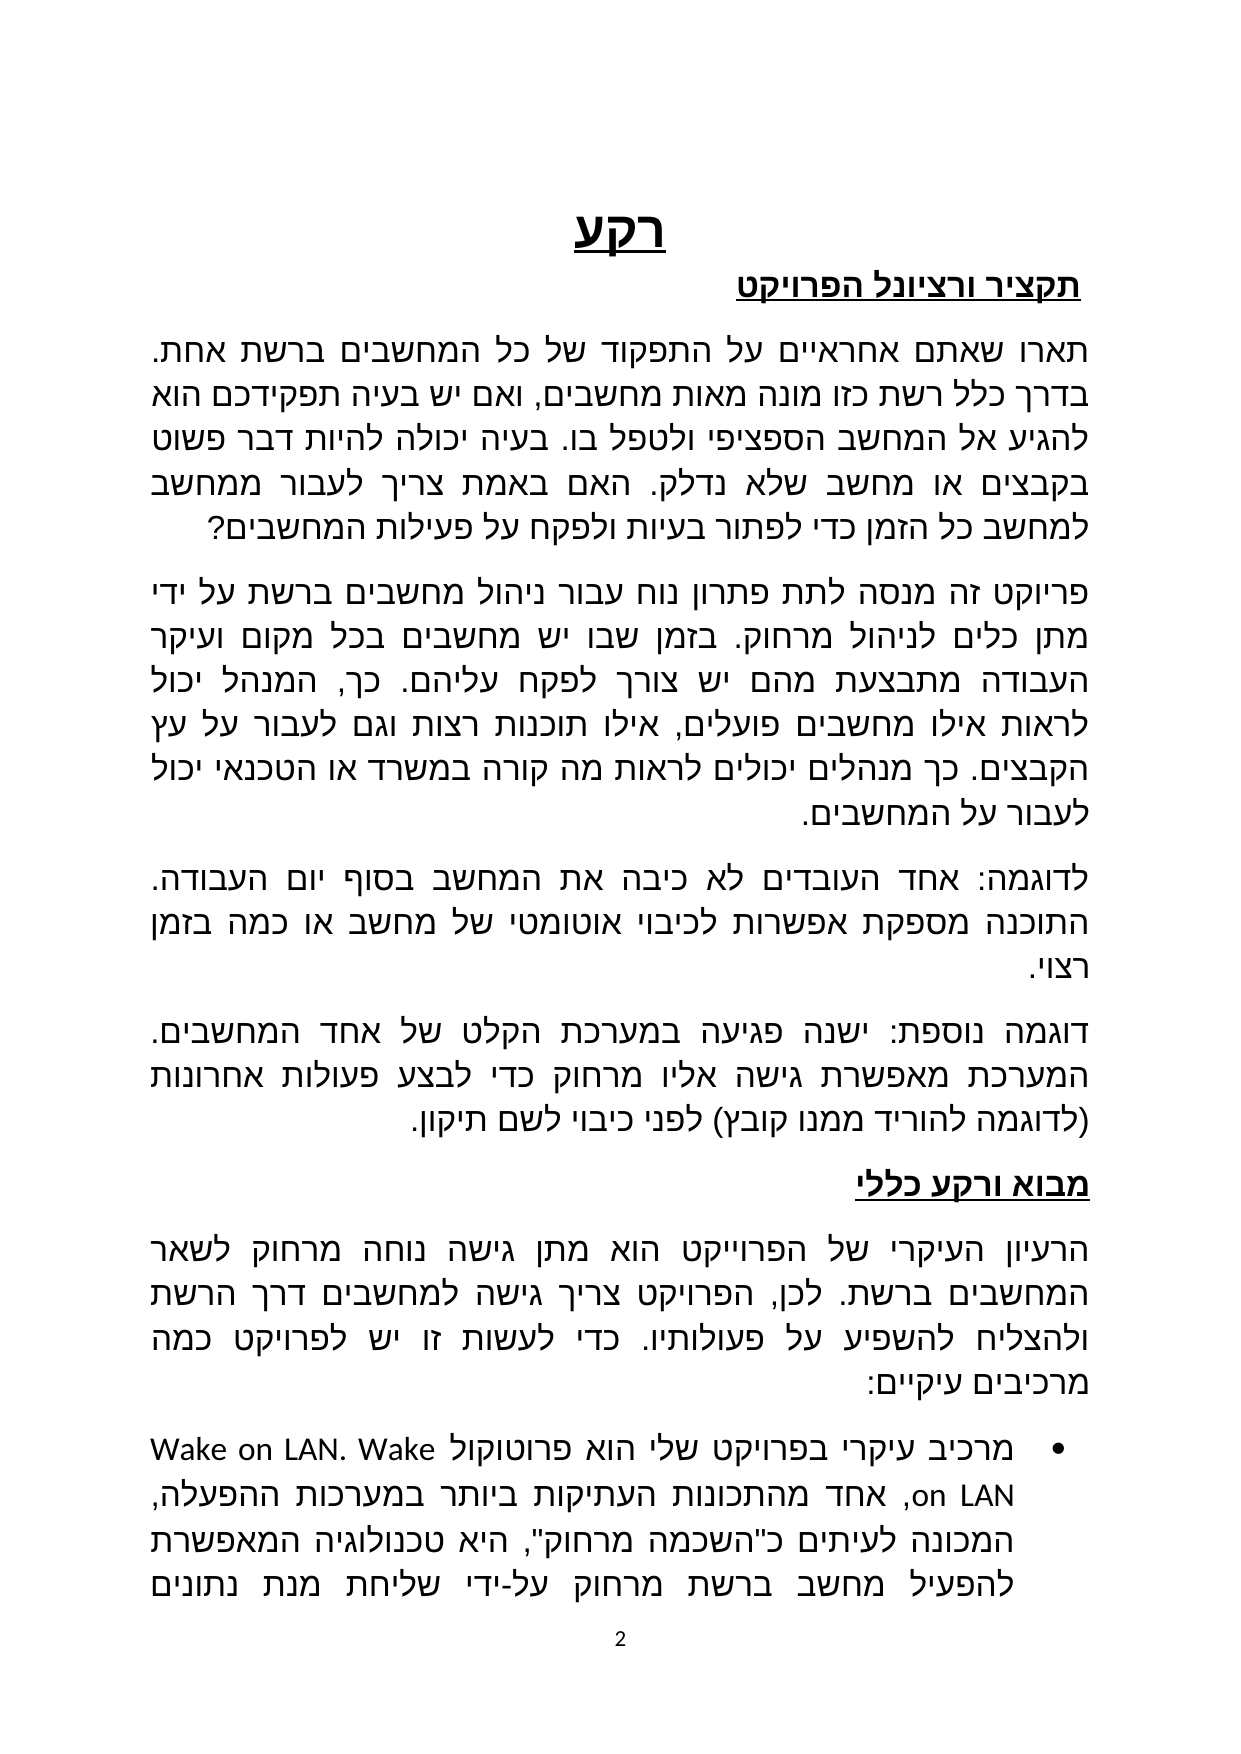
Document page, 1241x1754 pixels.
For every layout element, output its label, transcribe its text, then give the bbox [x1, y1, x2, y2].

text דוגמה נוספת: ישנה פגיעה במערכת הקלט של אחד המחשבים. המערכת מאפשרת גישה אליו מרחוק כדי לבצע פעולות אחרונות (לדוגמה להוריד ממנו קובץ) לפני כיבוי לשם תיקון. [150, 1012, 1090, 1139]
text מבוא ורקע כללי [150, 1165, 1090, 1204]
text פריוקט זה מנסה לתת פתרון נוח עבור ניהול מחשבים ברשת על ידי מתן כלים לניהול מרחוק. בזמן שבו יש מחשבים בכל מקום ועיקר העבודה מתבצעת מהם יש צורך לפקח עליהם. כך, המנהל יכול לראות אילו מחשבים פועלים, אילו תוכנות רצות וגם לעבור על עץ הקבצים. כך מנהלים יכולים לראות מה קורה במשרד או הטכנאי יכול לעבור על המחשבים. [150, 573, 1090, 832]
text תקציר ורציונל הפרויקט [150, 266, 1090, 304]
subtitle רקע [150, 200, 1090, 257]
text לדוגמה: אחד העובדים לא כיבה את המחשב בסוף יום העבודה. התוכנה מספקת אפשרות לכיבוי אוטומטי של מחשב או כמה בזמן רצוי. [150, 858, 1090, 985]
text תארו שאתם אחראיים על התפקוד של כל המחשבים ברשת אחת. בדרך כלל רשת כזו מונה מאות מחשבים, ואם יש בעיה תפקידכם הוא להגיע אל המחשב הספציפי ולטפל בו. בעיה יכולה להיות דבר פשוט בקבצים או מחשב שלא נדלק. האם באמת צריך לעבור ממחשב למחשב כל הזמן כדי לפתור בעיות ולפקח על פעילות המחשבים? [150, 331, 1090, 546]
text הרעיון העיקרי של הפרוייקט הוא מתן גישה נוחה מרחוק לשאר המחשבים ברשת. לכן, הפרויקט צריך גישה למחשבים דרך הרשת ולהצליח להשפיע על פעולותיו. כדי לעשות זו יש לפרויקט כמה מרכיבים עיקיים: [150, 1230, 1090, 1401]
